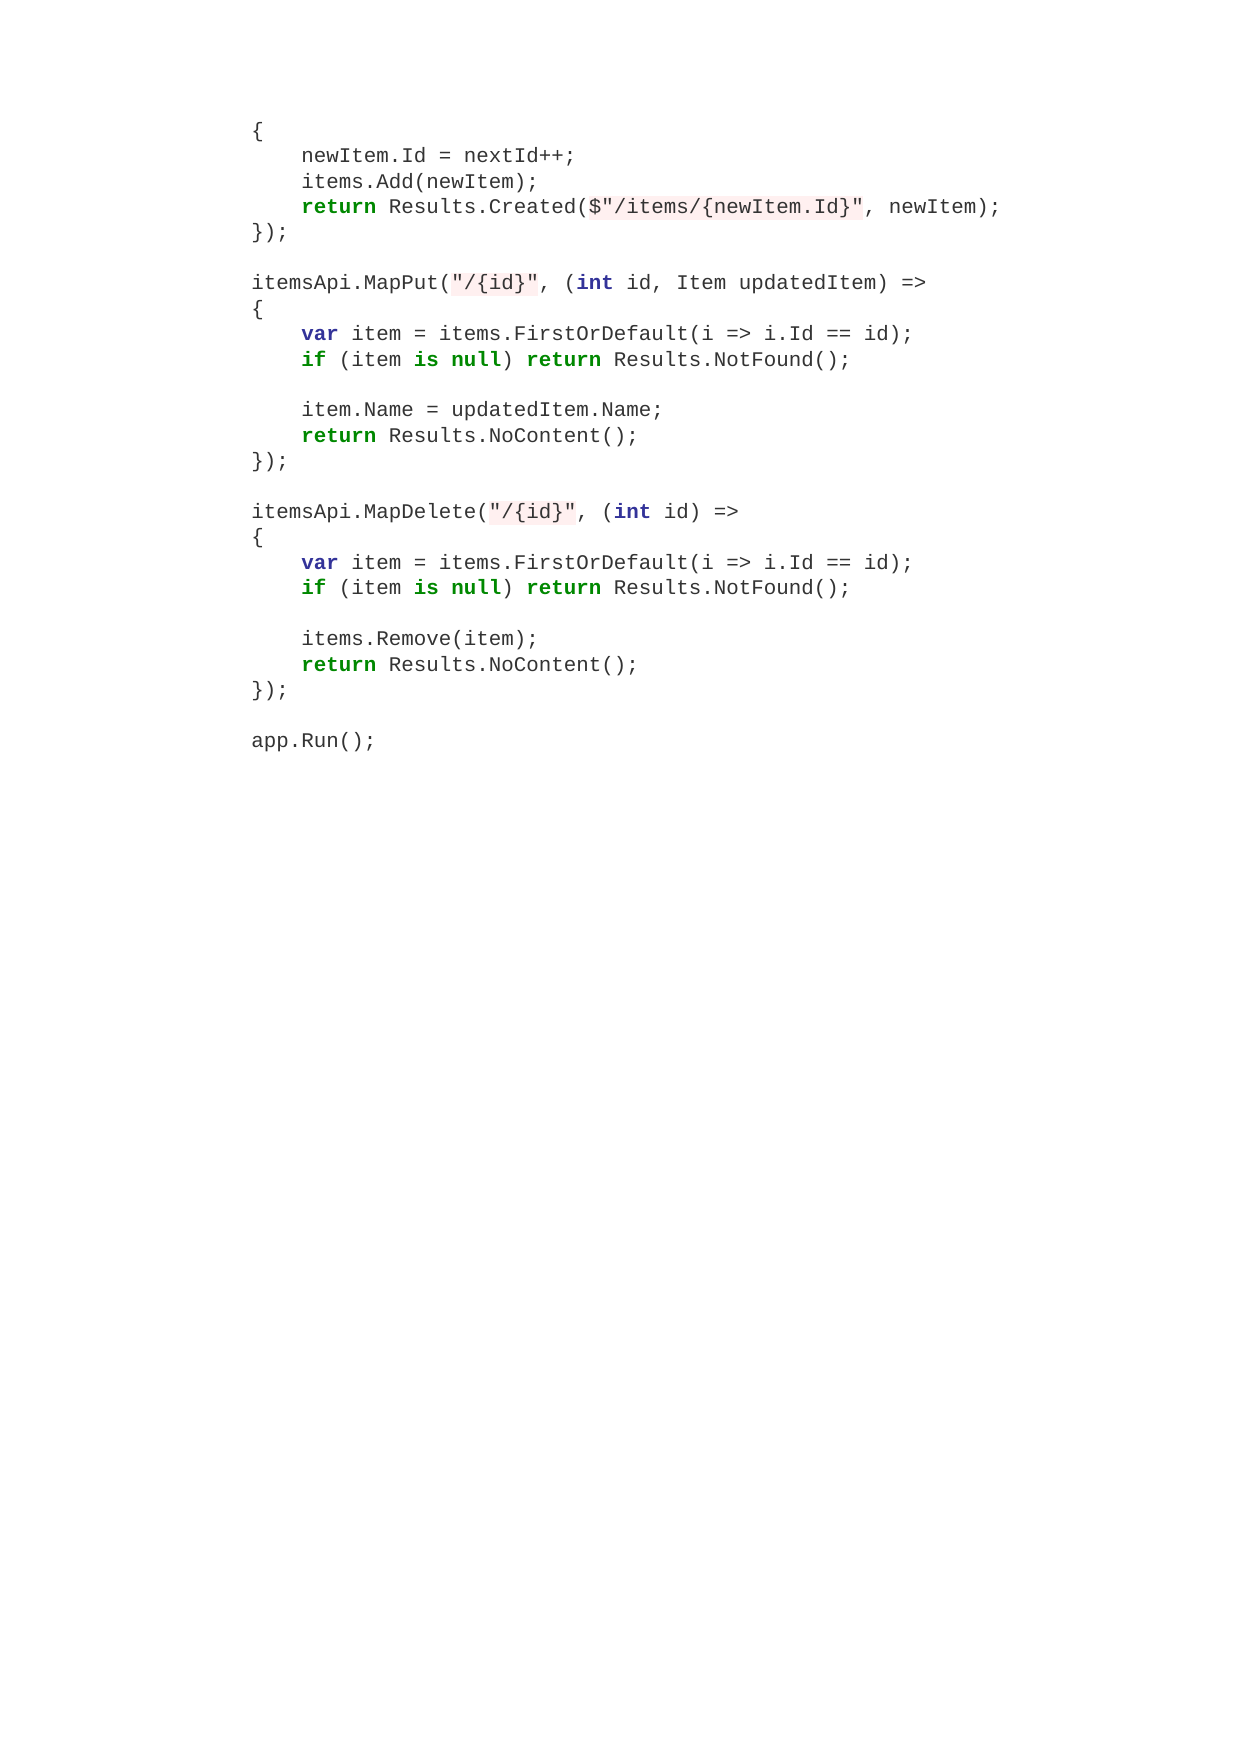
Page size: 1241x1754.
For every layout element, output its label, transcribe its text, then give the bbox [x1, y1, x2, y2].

text newItem.Id = nextId++; [251, 143, 1152, 169]
text itemsApi.MapPut("/{id}", (int id, Item updatedItem) => [251, 271, 1152, 296]
text app.Run(); [251, 728, 1152, 753]
text itemsApi.MapDelete("/{id}", (int id) => [251, 499, 1152, 525]
text var item = items.FirstOrDefault(i => i.Id == id); [251, 550, 1152, 576]
text items.Remove(item); [251, 626, 1152, 652]
text item.Name = updatedItem.Name; [251, 398, 1152, 423]
text var item = items.FirstOrDefault(i => i.Id == id); [251, 321, 1152, 347]
text { [251, 525, 1152, 550]
text { [251, 118, 1152, 143]
text items.Add(newItem); [251, 169, 1152, 194]
text }); [251, 220, 1152, 245]
text { [251, 296, 1152, 321]
text return Results.NoContent(); [251, 652, 1152, 677]
text if (item is null) return Results.NotFound(); [251, 576, 1152, 601]
text }); [251, 448, 1152, 474]
text return Results.Created($"/items/{newItem.Id}", newItem); [251, 194, 1152, 220]
text return Results.NoContent(); [251, 423, 1152, 448]
text if (item is null) return Results.NotFound(); [251, 347, 1152, 372]
text }); [251, 677, 1152, 703]
